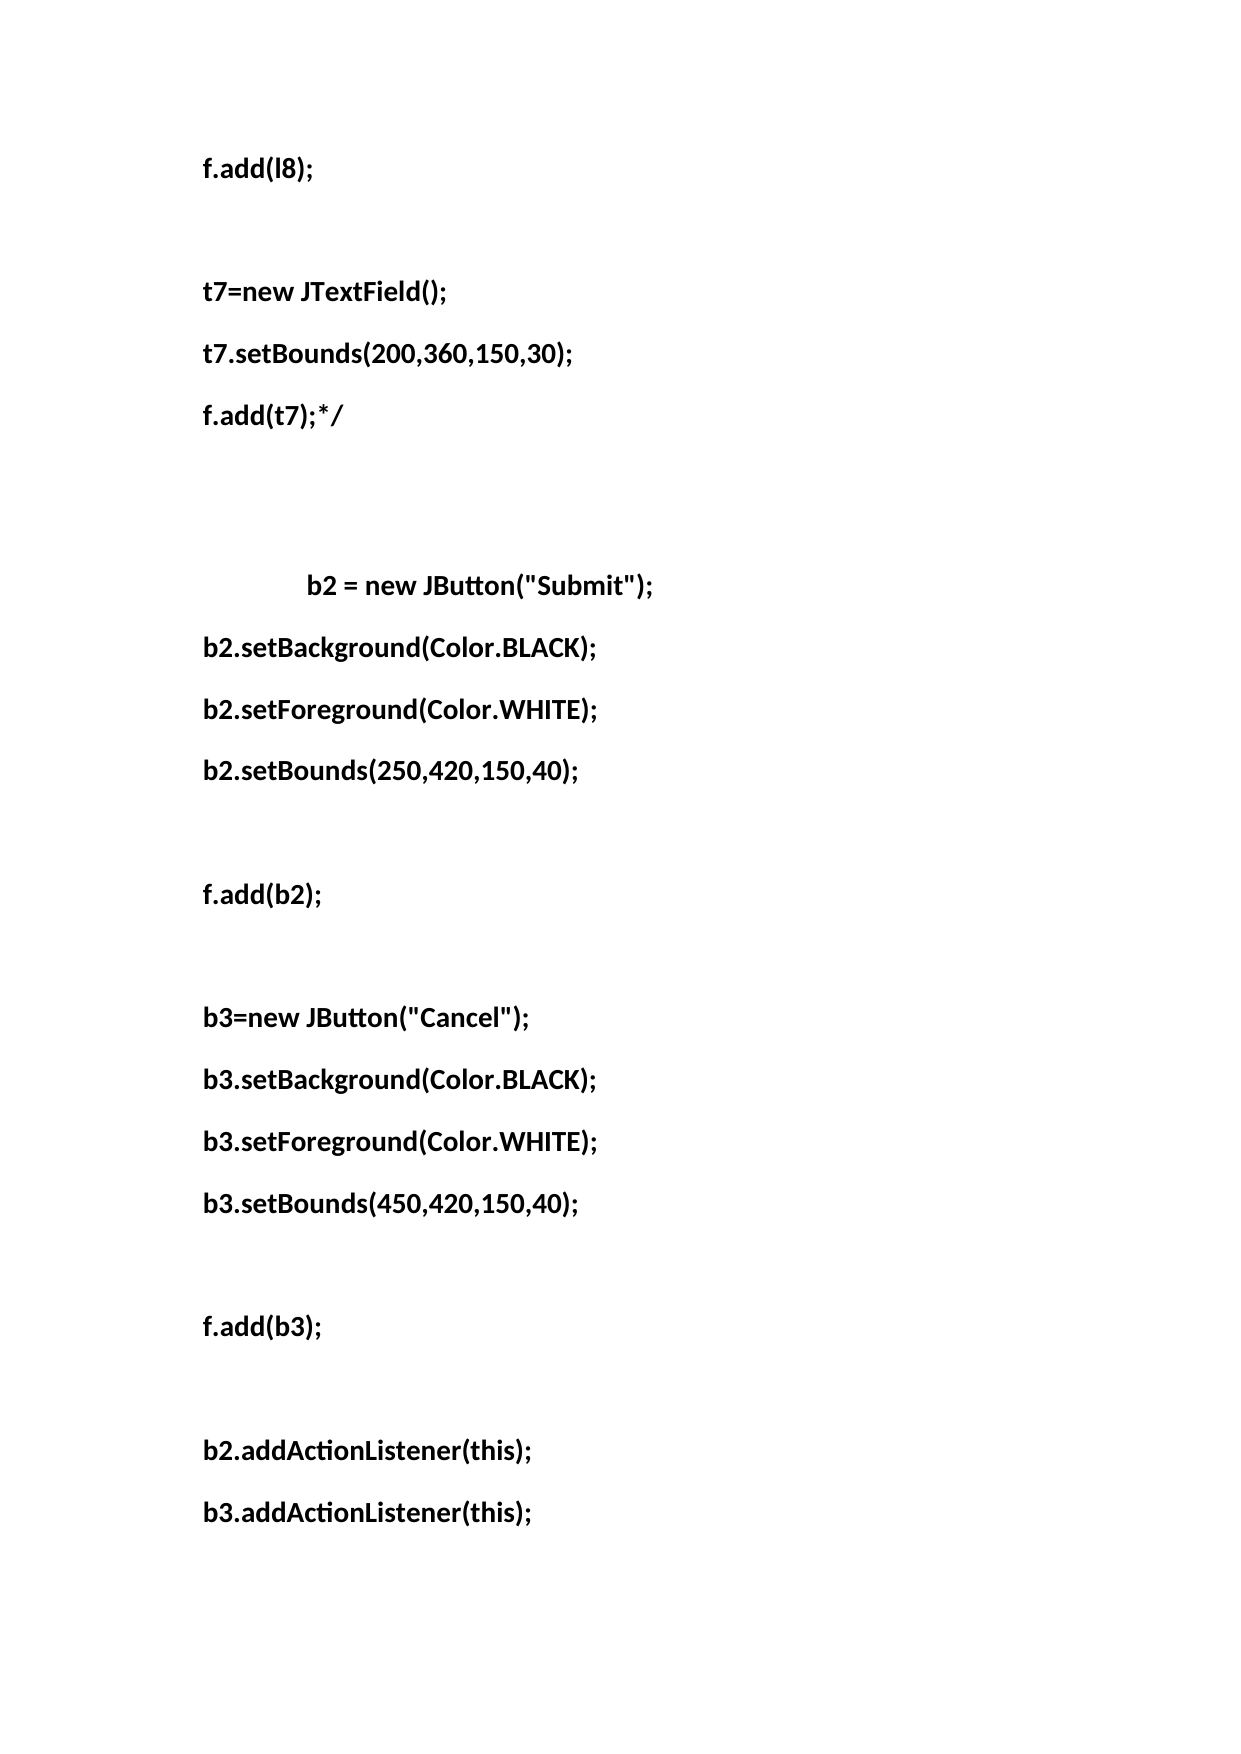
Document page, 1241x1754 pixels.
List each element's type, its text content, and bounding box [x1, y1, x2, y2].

text b3.setForeground(Color.WHITE); [150, 1123, 1090, 1159]
text b2.setBackground(Color.BLACK); [150, 629, 1090, 664]
text b2.addActionListener(this); [150, 1432, 1090, 1468]
text b3.setBackground(Color.BLACK); [150, 1061, 1090, 1097]
text b2.setBounds(250,420,150,40); [150, 752, 1090, 788]
text f.add(l8); [150, 150, 1090, 186]
text f.add(b3); [150, 1308, 1090, 1344]
text b3=new JButton("Cancel"); [150, 999, 1090, 1035]
text b2.setForeground(Color.WHITE); [150, 691, 1090, 726]
text b2 = new JButton("Submit"); [150, 567, 1090, 603]
text f.add(t7);*/ [150, 397, 1090, 433]
text t7=new JTextField(); [150, 273, 1090, 309]
text b3.addActionListener(this); [150, 1494, 1090, 1529]
text f.add(b2); [150, 876, 1090, 912]
text b3.setBounds(450,420,150,40); [150, 1185, 1090, 1221]
text t7.setBounds(200,360,150,30); [150, 335, 1090, 371]
